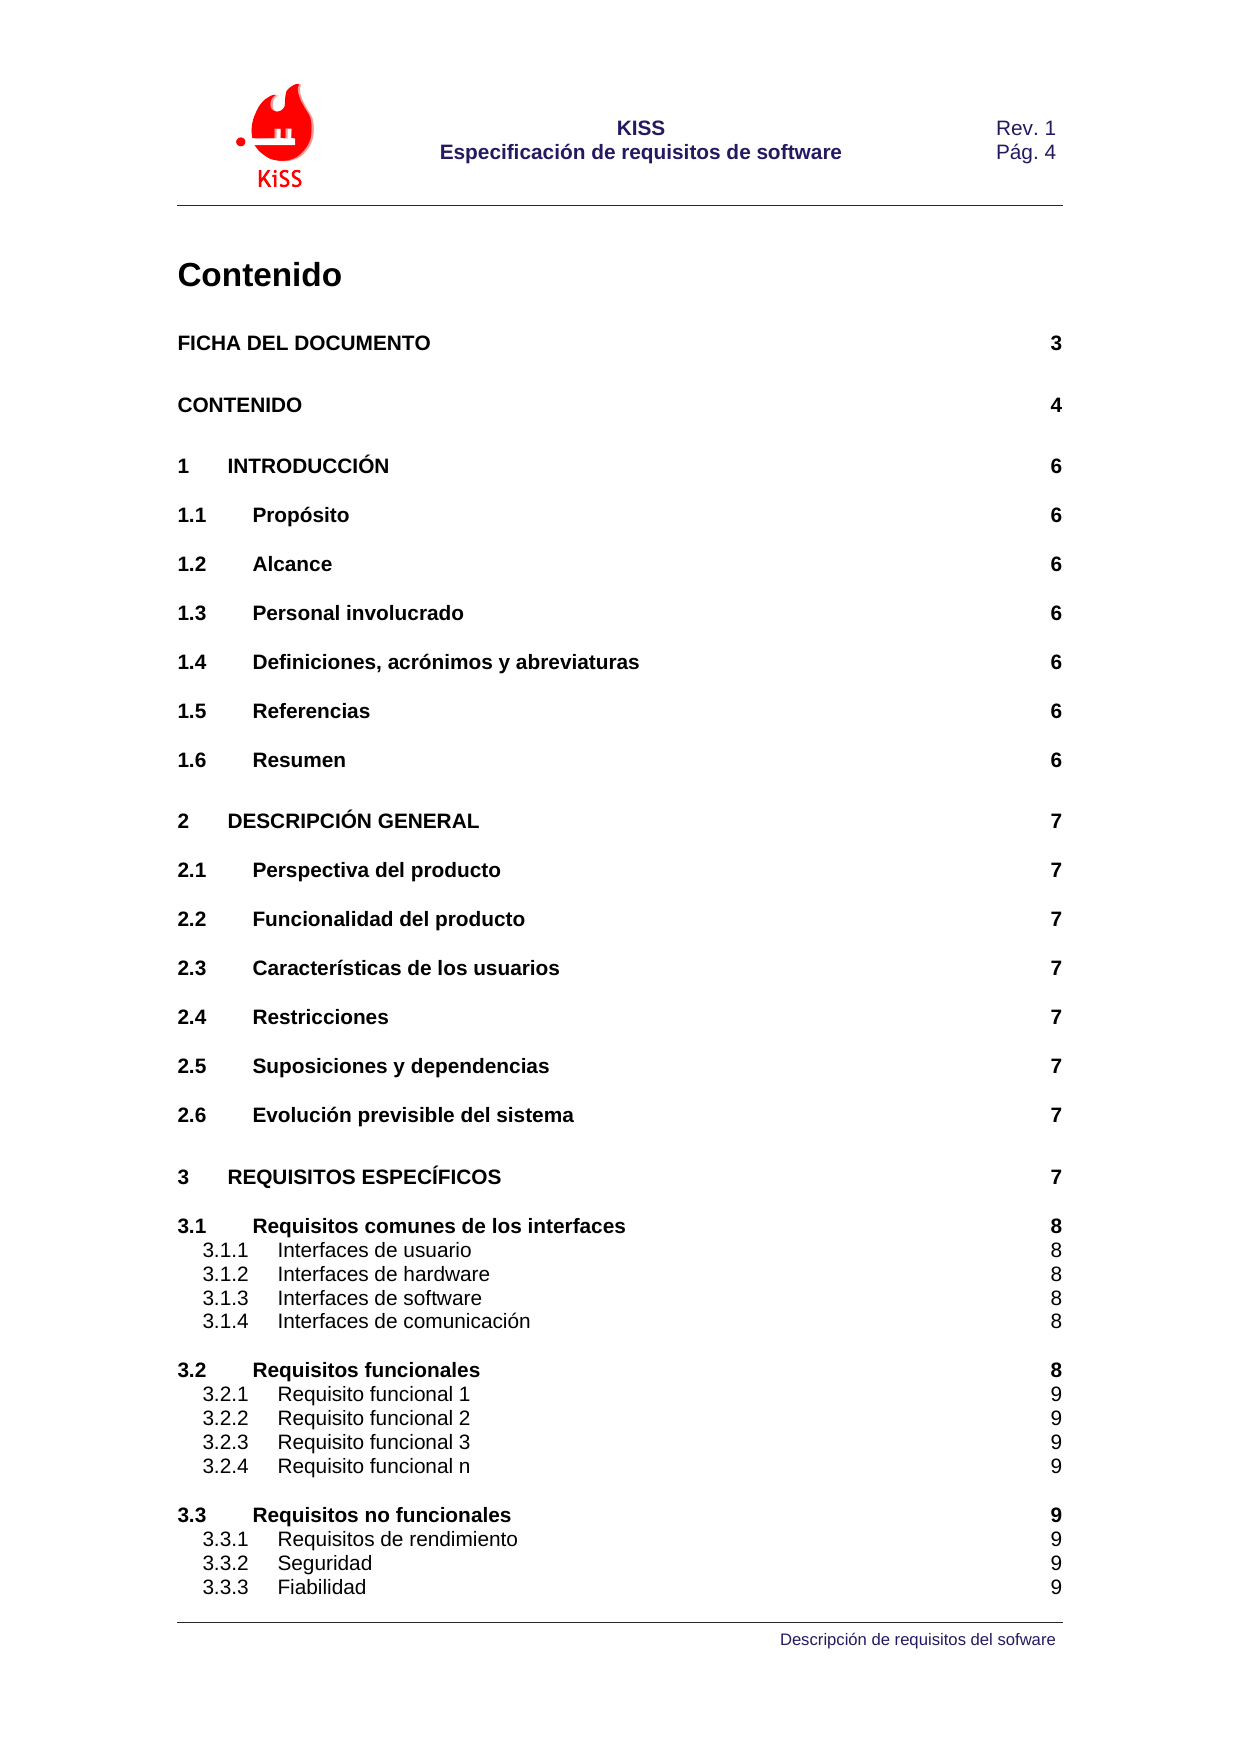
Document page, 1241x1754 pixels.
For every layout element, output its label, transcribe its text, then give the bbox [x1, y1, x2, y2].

picture [219, 81, 337, 199]
text 3.3.3 Fiabilidad 9 [202, 1575, 1063, 1599]
text Contenido 4 [177, 393, 1063, 417]
text 2.6 Evolución previsible del sistema 7 [177, 1103, 1063, 1127]
text 1.5 Referencias 6 [177, 699, 1063, 723]
text 1 Introducción 6 [177, 454, 1063, 478]
text 3.1 Requisitos comunes de los interfaces 8 [177, 1213, 1063, 1237]
text 2 Descripción general 7 [177, 809, 1063, 833]
text 3.2.3 Requisito funcional 3 9 [202, 1430, 1063, 1454]
text 2.3 Características de los usuarios 7 [177, 956, 1063, 980]
text 1.3 Personal involucrado 6 [177, 601, 1063, 625]
text Ficha del documento 3 [177, 331, 1063, 355]
list Contenido [177, 255, 1063, 294]
text 3.1.4 Interfaces de comunicación 8 [202, 1309, 1063, 1333]
text 3.2 Requisitos funcionales 8 [177, 1358, 1063, 1382]
text 3.2.2 Requisito funcional 2 9 [202, 1406, 1063, 1430]
text 1.4 Definiciones, acrónimos y abreviaturas 6 [177, 650, 1063, 674]
text 3.2.4 Requisito funcional n 9 [202, 1454, 1063, 1478]
text 2.5 Suposiciones y dependencias 7 [177, 1054, 1063, 1078]
text 1.2 Alcance 6 [177, 552, 1063, 576]
text 2.4 Restricciones 7 [177, 1005, 1063, 1029]
text 3.3.2 Seguridad 9 [202, 1551, 1063, 1575]
text 3.1.1 Interfaces de usuario 8 [202, 1237, 1063, 1261]
text 1.6 Resumen 6 [177, 748, 1063, 772]
text 3.1.2 Interfaces de hardware 8 [202, 1261, 1063, 1285]
text 3.1.3 Interfaces de software 8 [202, 1285, 1063, 1309]
text 3.3.1 Requisitos de rendimiento 9 [202, 1527, 1063, 1551]
text 3.3 Requisitos no funcionales 9 [177, 1503, 1063, 1527]
text 3 Requisitos específicos 7 [177, 1164, 1063, 1188]
text 2.1 Perspectiva del producto 7 [177, 858, 1063, 882]
text 1.1 Propósito 6 [177, 503, 1063, 527]
text 3.2.1 Requisito funcional 1 9 [202, 1382, 1063, 1406]
text 2.2 Funcionalidad del producto 7 [177, 907, 1063, 931]
